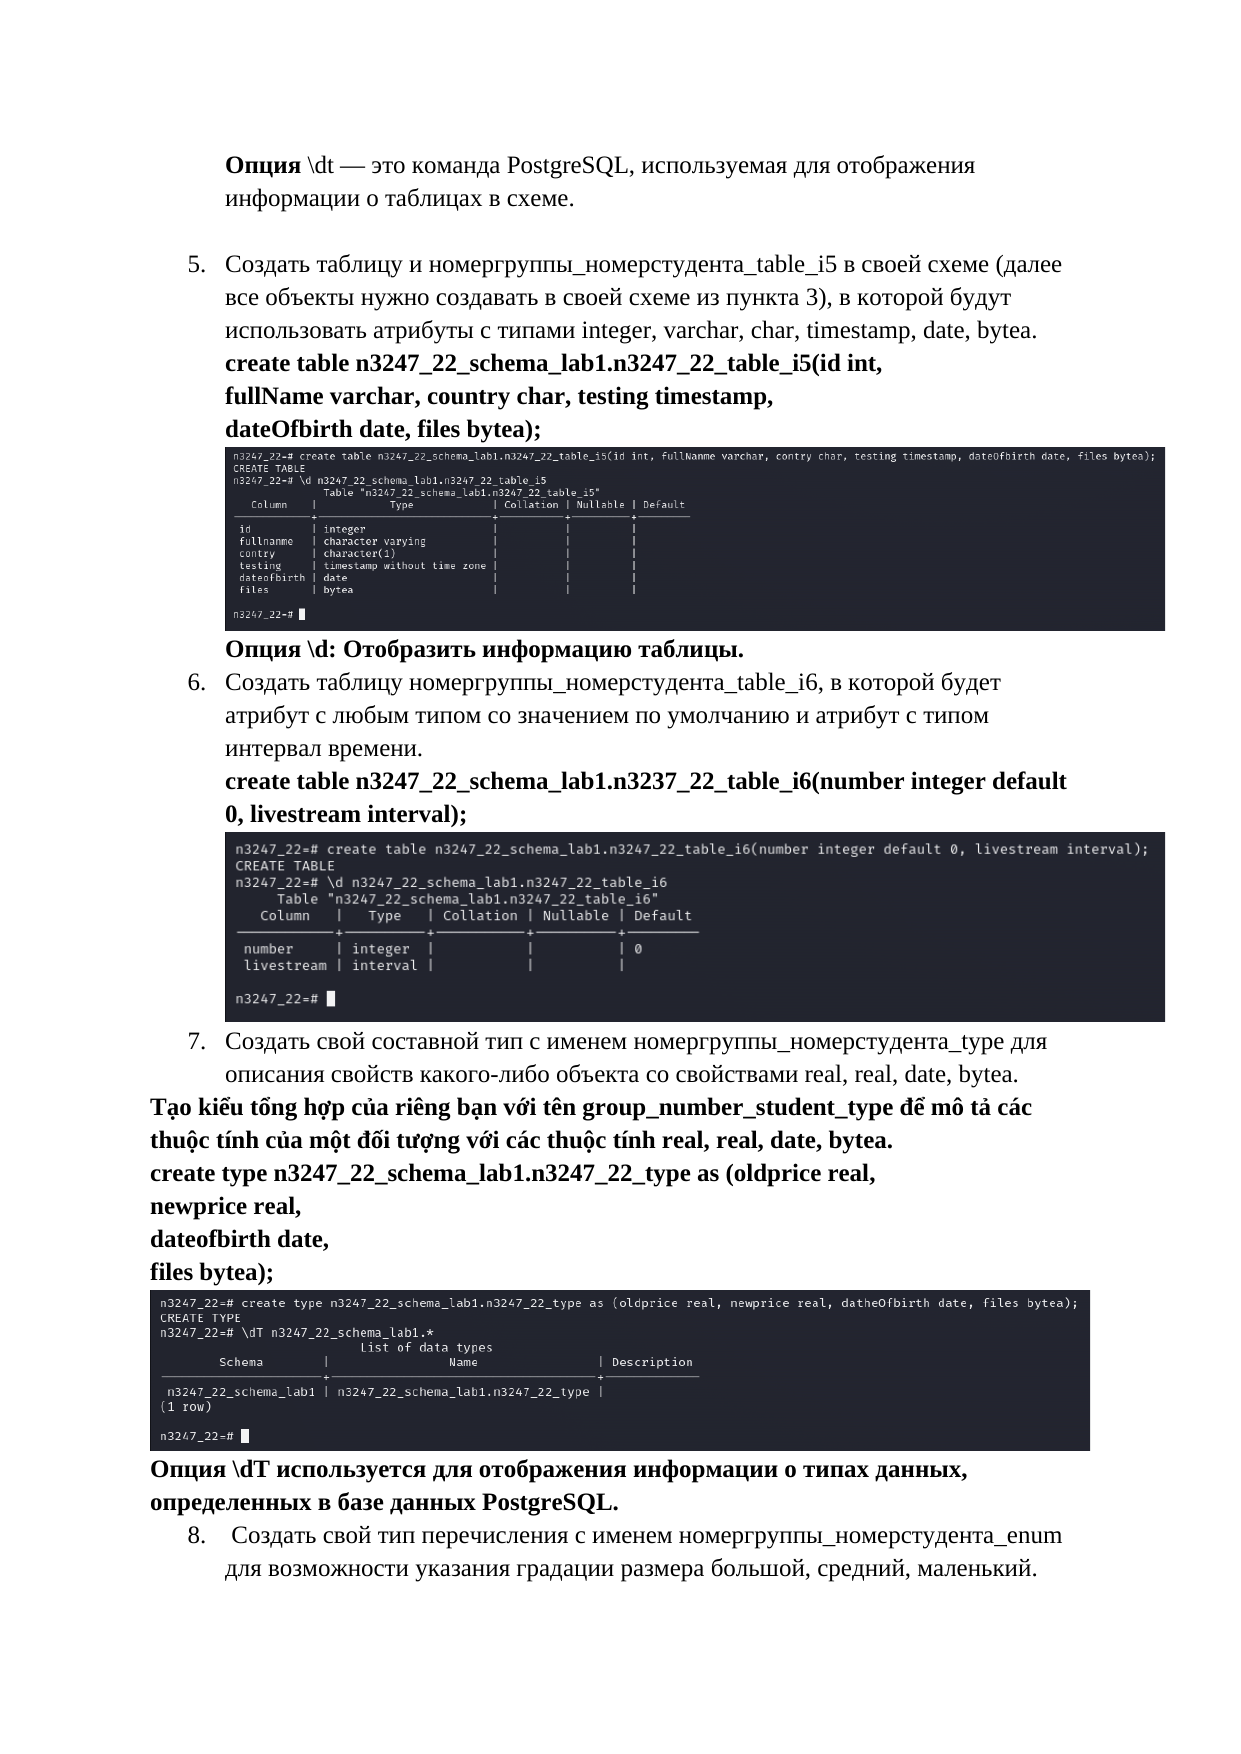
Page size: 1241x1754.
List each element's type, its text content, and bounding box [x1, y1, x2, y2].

text dateofbirth date, [150, 1224, 1090, 1253]
list Создать таблицу и номергруппы_номерстудента_table_i5 в своей схеме (далее все объекты нужно создавать в своей схеме из пункта 3), в которой будут использовать атрибуты с типами integer, varchar, char, timestamp, date, bytea. [187, 249, 1090, 344]
text create type n3247_22_schema_lab1.n3247_22_type as (oldprice real, [150, 1158, 1090, 1187]
list Создать свой составной тип с именем номергруппы_номерстудента_type для описания свойств какого-либо объекта со свойствами real, real, date, bytea. [187, 1026, 1090, 1088]
picture [225, 832, 1166, 1022]
picture [150, 1290, 1091, 1451]
list Создать таблицу номергруппы_номерстудента_table_i6, в которой будет атрибут с любым типом со значением по умолчанию и атрибут с типом интервал времени. [187, 667, 1090, 762]
text create table n3247_22_schema_lab1.n3237_22_table_i6(number integer default 0, livestream interval); [225, 766, 1090, 828]
list Создать свой тип перечисления с именем номергруппы_номерстудента_enum для возможности указания градации размера большой, средний, маленький. [187, 1520, 1090, 1582]
text Опция \dT используется для отображения информации о типах данных, определенных в базе данных PostgreSQL. [150, 1454, 1090, 1516]
text Tạo kiểu tổng hợp của riêng bạn với tên group_number_student_type để mô tả các thuộc tính của một đối tượng với các thuộc tính real, real, date, bytea. [150, 1092, 1090, 1154]
text newprice real, [150, 1191, 1090, 1220]
picture [225, 447, 1166, 631]
text create table n3247_22_schema_lab1.n3247_22_table_i5(id int, [225, 348, 1090, 377]
text fullName varchar, country char, testing timestamp, [225, 381, 1090, 410]
text files bytea); [150, 1257, 1090, 1286]
text Опция \dt — это команда PostgreSQL, используемая для отображения информации о таблицах в схеме. [225, 150, 1090, 212]
text Опция \d: Отобразить информацию таблицы. [225, 634, 1090, 663]
text dateOfbirth date, files bytea); [225, 414, 1090, 443]
